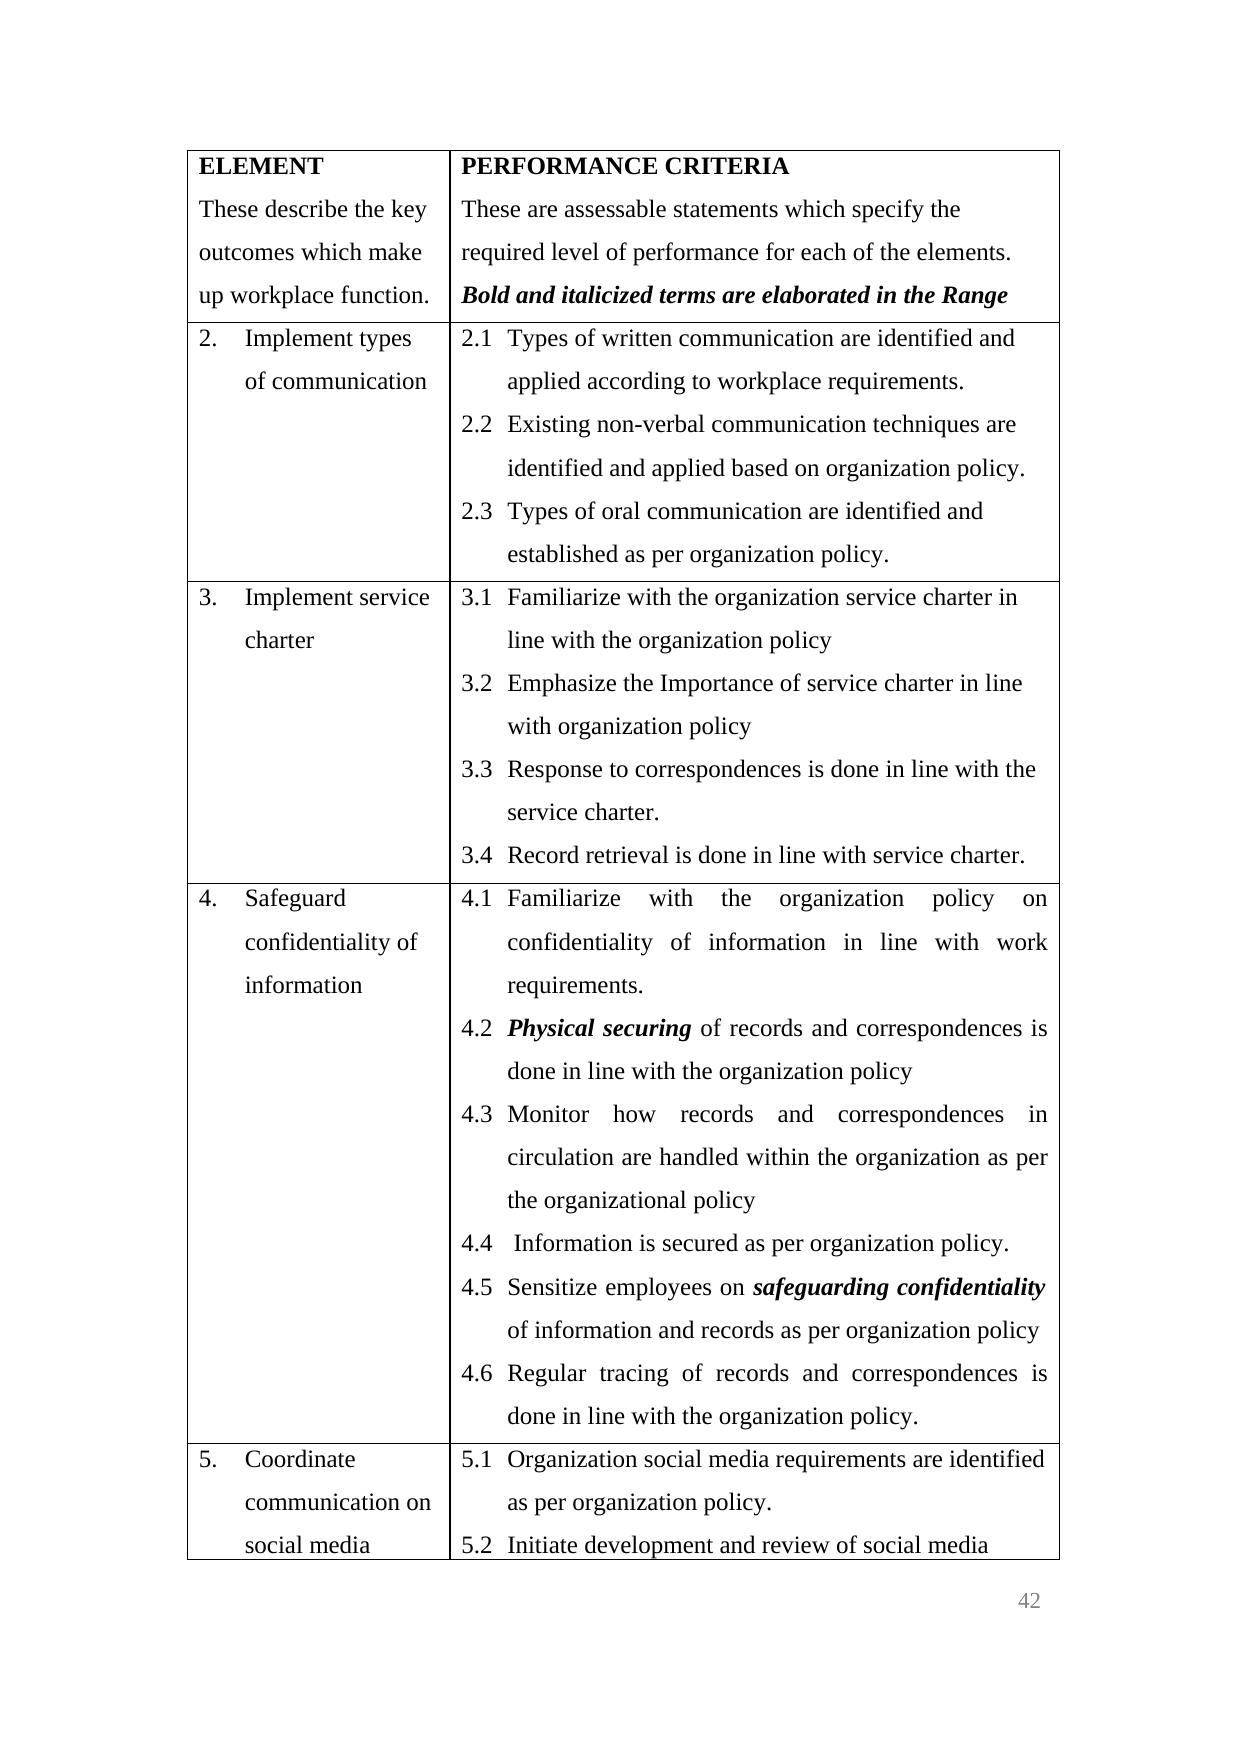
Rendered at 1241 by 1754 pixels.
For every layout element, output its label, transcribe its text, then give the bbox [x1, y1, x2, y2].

table_cell Familiarize with the organization service charter in line with the organization policy Emphasize the Importance of service charter in line with organization policy Response to correspondences is done in line with the service charter. Record retrieval is done in line with service charter. [451, 582, 1059, 882]
table_cell Coordinate communication on social media platforms [188, 1444, 449, 1559]
table_cell Familiarize with the organization policy on confidentiality of information in line with work requirements. Physical securing of records and correspondences is done in line with the organization policy Monitor how records and correspondences in circulation are handled within the organization as per the organizational policy Information is secured as per organization policy. Sensitize employees on safeguarding confidentiality of information and records as per organization policy Regular tracing of records and correspondences is done in line with the organization policy. [451, 884, 1059, 1443]
table_cell Safeguard confidentiality of information [188, 884, 449, 1443]
table_header ELEMENT These describe the key outcomes which make up workplace function. [188, 151, 449, 322]
table_header PERFORMANCE CRITERIA These are assessable statements which specify the required level of performance for each of the elements. Bold and italicized terms are elaborated in the Range [451, 151, 1059, 322]
table_cell Implement service charter [188, 582, 449, 882]
table_cell Types of written communication are identified and applied according to workplace requirements. Existing non-verbal communication techniques are identified and applied based on organization policy. Types of oral communication are identified and established as per organization policy. [451, 323, 1059, 581]
table_cell Implement types of communication [188, 323, 449, 581]
